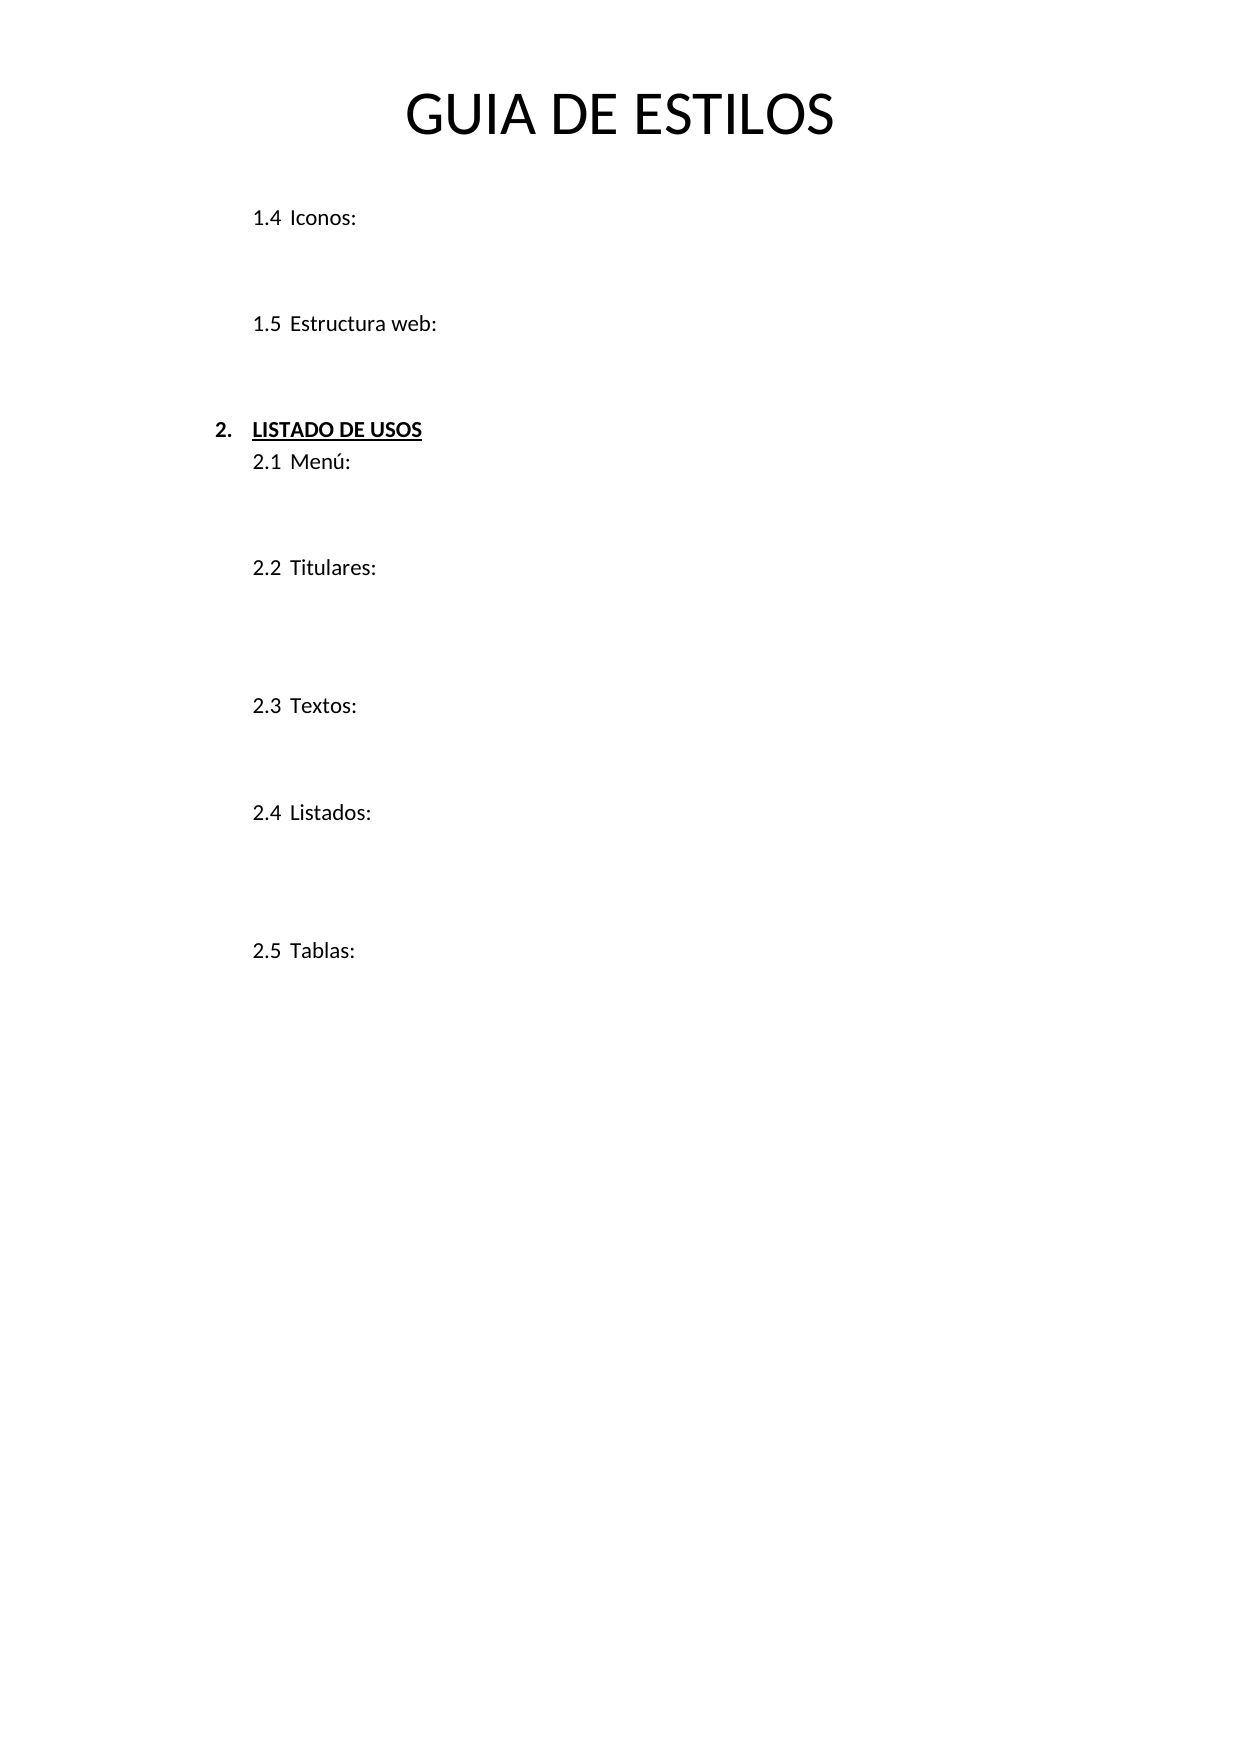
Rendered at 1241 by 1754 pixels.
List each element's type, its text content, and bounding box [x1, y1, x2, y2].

list Estructura web: [252, 309, 1063, 337]
list Menú: [252, 447, 1063, 475]
list Titulares: [252, 553, 1063, 581]
list Iconos: [252, 203, 1063, 231]
list Tablas: [252, 936, 1063, 964]
list Textos: [252, 692, 1063, 720]
list Listados: [252, 798, 1063, 826]
list LISTADO DE USOS [215, 415, 1063, 443]
